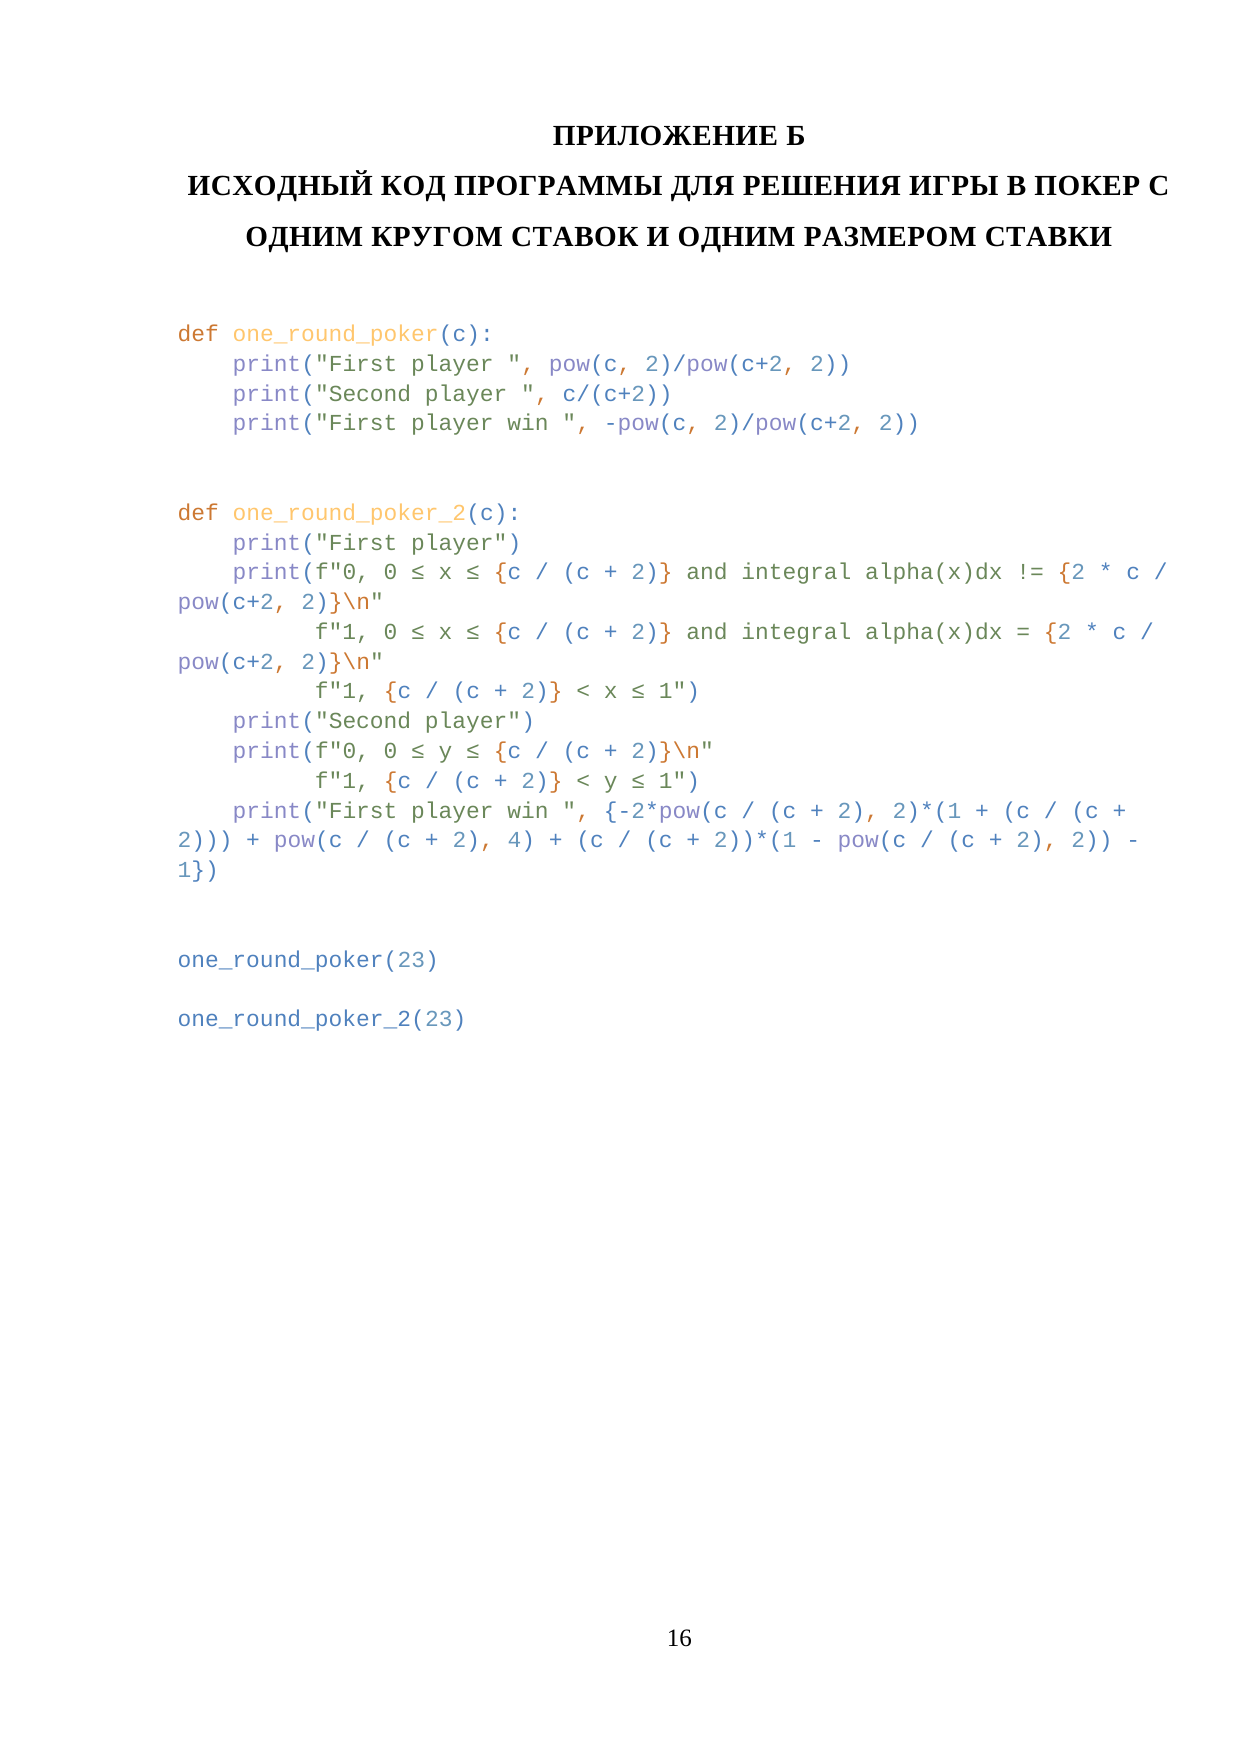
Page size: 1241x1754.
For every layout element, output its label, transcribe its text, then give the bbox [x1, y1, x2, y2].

subtitle def one_round_poker(c): print("First player ", pow(c, 2)/pow(c+2, 2)) print("Second player ", c/(c+2)) print("First player win ", -pow(c, 2)/pow(c+2, 2)) def one_round_poker_2(c): print("First player") print(f"0, 0 ≤ x ≤ {c / (c + 2)} and integral alpha(x)dx != {2 * c / pow(c+2, 2)}\n" f"1, 0 ≤ x ≤ {c / (c + 2)} and integral alpha(x)dx = {2 * c / pow(c+2, 2)}\n" f"1, {c / (c + 2)} < x ≤ 1") print("Second player") print(f"0, 0 ≤ y ≤ {c / (c + 2)}\n" f"1, {c / (c + 2)} < y ≤ 1") print("First player win ", {-2*pow(c / (c + 2), 2)*(1 + (c / (c + 2))) + pow(c / (c + 2), 4) + (c / (c + 2))*(1 - pow(c / (c + 2), 2)) - 1}) one_round_poker(23) one_round_poker_2(23) [177, 322, 1181, 1033]
text Приложение Б [177, 118, 1181, 152]
text Исходный код программы для решения игры В покер с одним кругом ставок и одним размером ставки [177, 168, 1181, 252]
